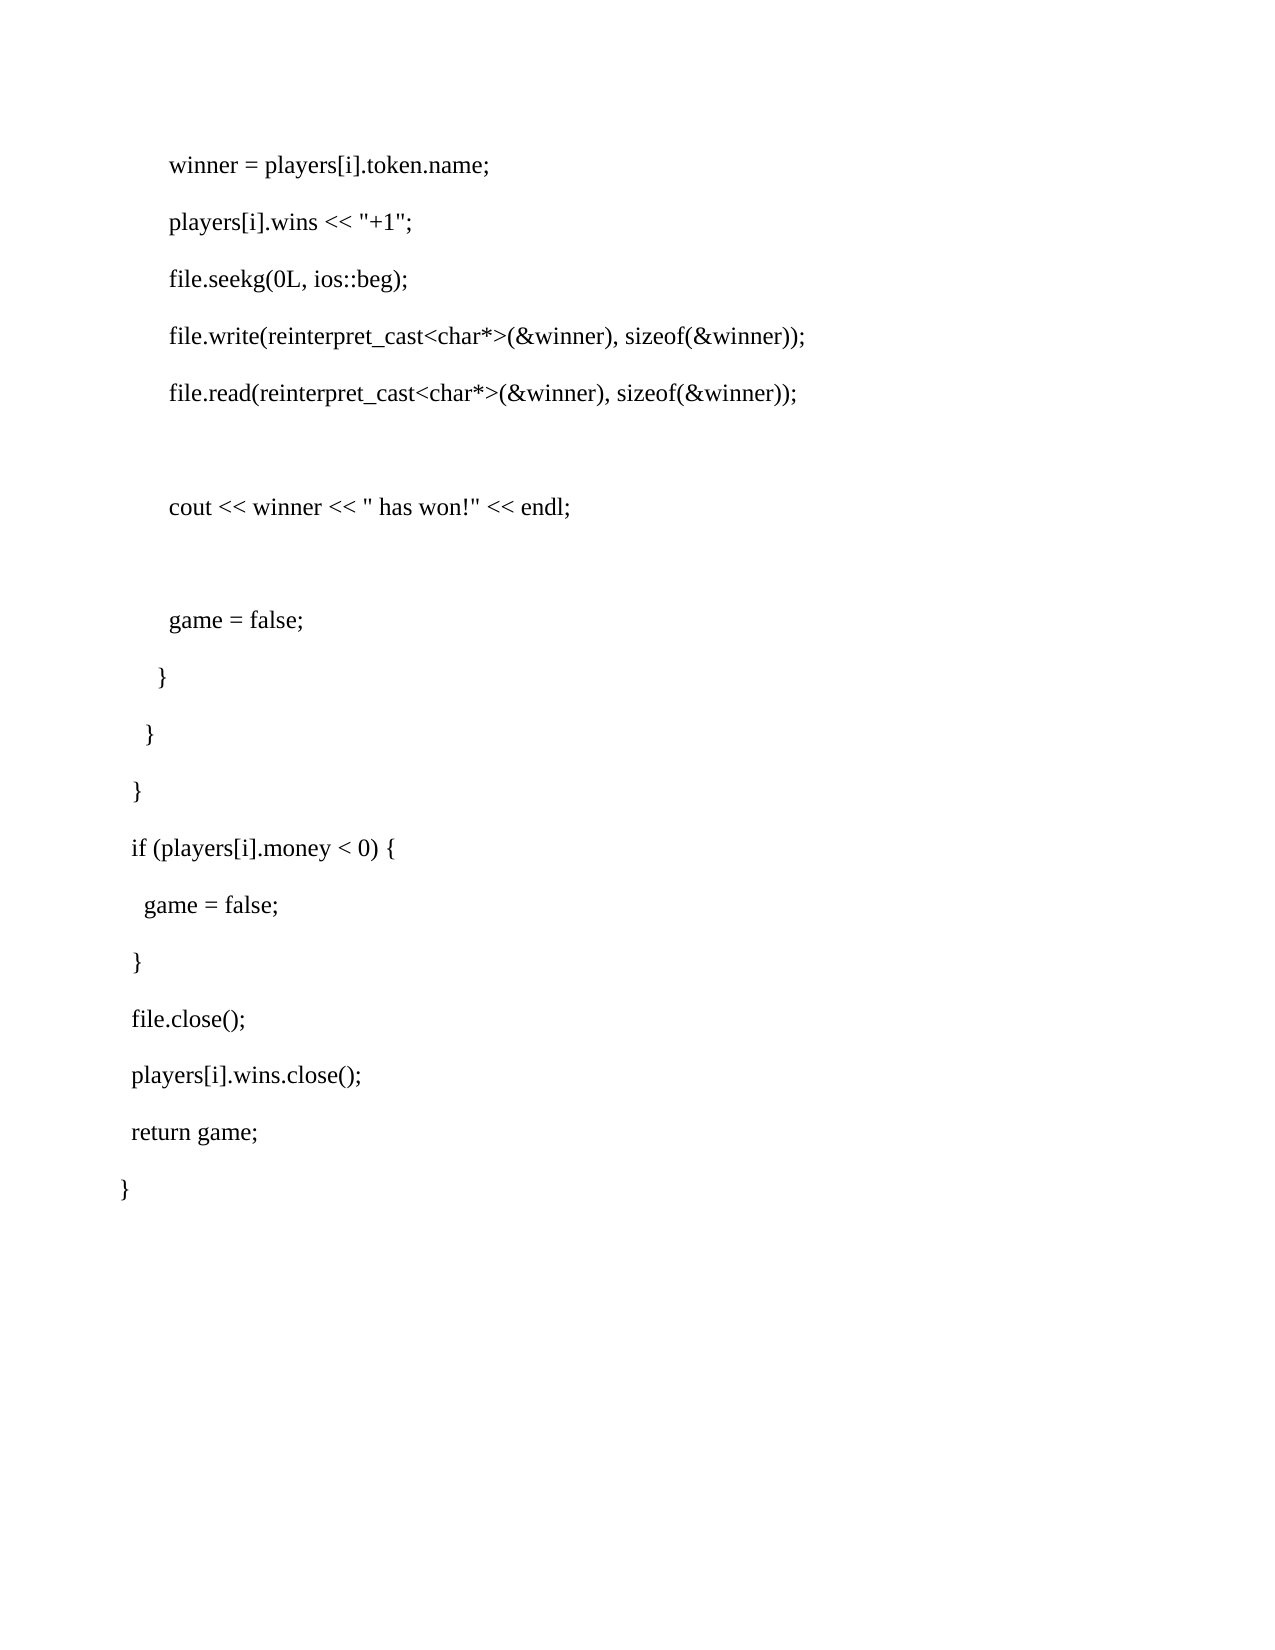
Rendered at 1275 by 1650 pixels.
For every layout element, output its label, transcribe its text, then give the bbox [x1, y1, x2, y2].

text cout << winner << " has won!" << endl; [119, 492, 1134, 521]
text return game; [119, 1117, 1134, 1146]
text file.close(); [119, 1004, 1134, 1032]
text file.seekg(0L, ios::beg); [119, 264, 1134, 293]
text winner = players[i].token.name; [119, 151, 1134, 179]
text } [119, 776, 1134, 805]
text file.read(reinterpret_cast<char*>(&winner), sizeof(&winner)); [119, 378, 1134, 407]
text players[i].wins << "+1"; [119, 207, 1134, 236]
text } [119, 662, 1134, 691]
text } [119, 1174, 1134, 1203]
text if (players[i].money < 0) { [119, 833, 1134, 862]
text game = false; [119, 606, 1134, 634]
text } [119, 719, 1134, 748]
text game = false; [119, 890, 1134, 919]
text file.write(reinterpret_cast<char*>(&winner), sizeof(&winner)); [119, 321, 1134, 350]
text } [119, 947, 1134, 976]
text players[i].wins.close(); [119, 1061, 1134, 1089]
